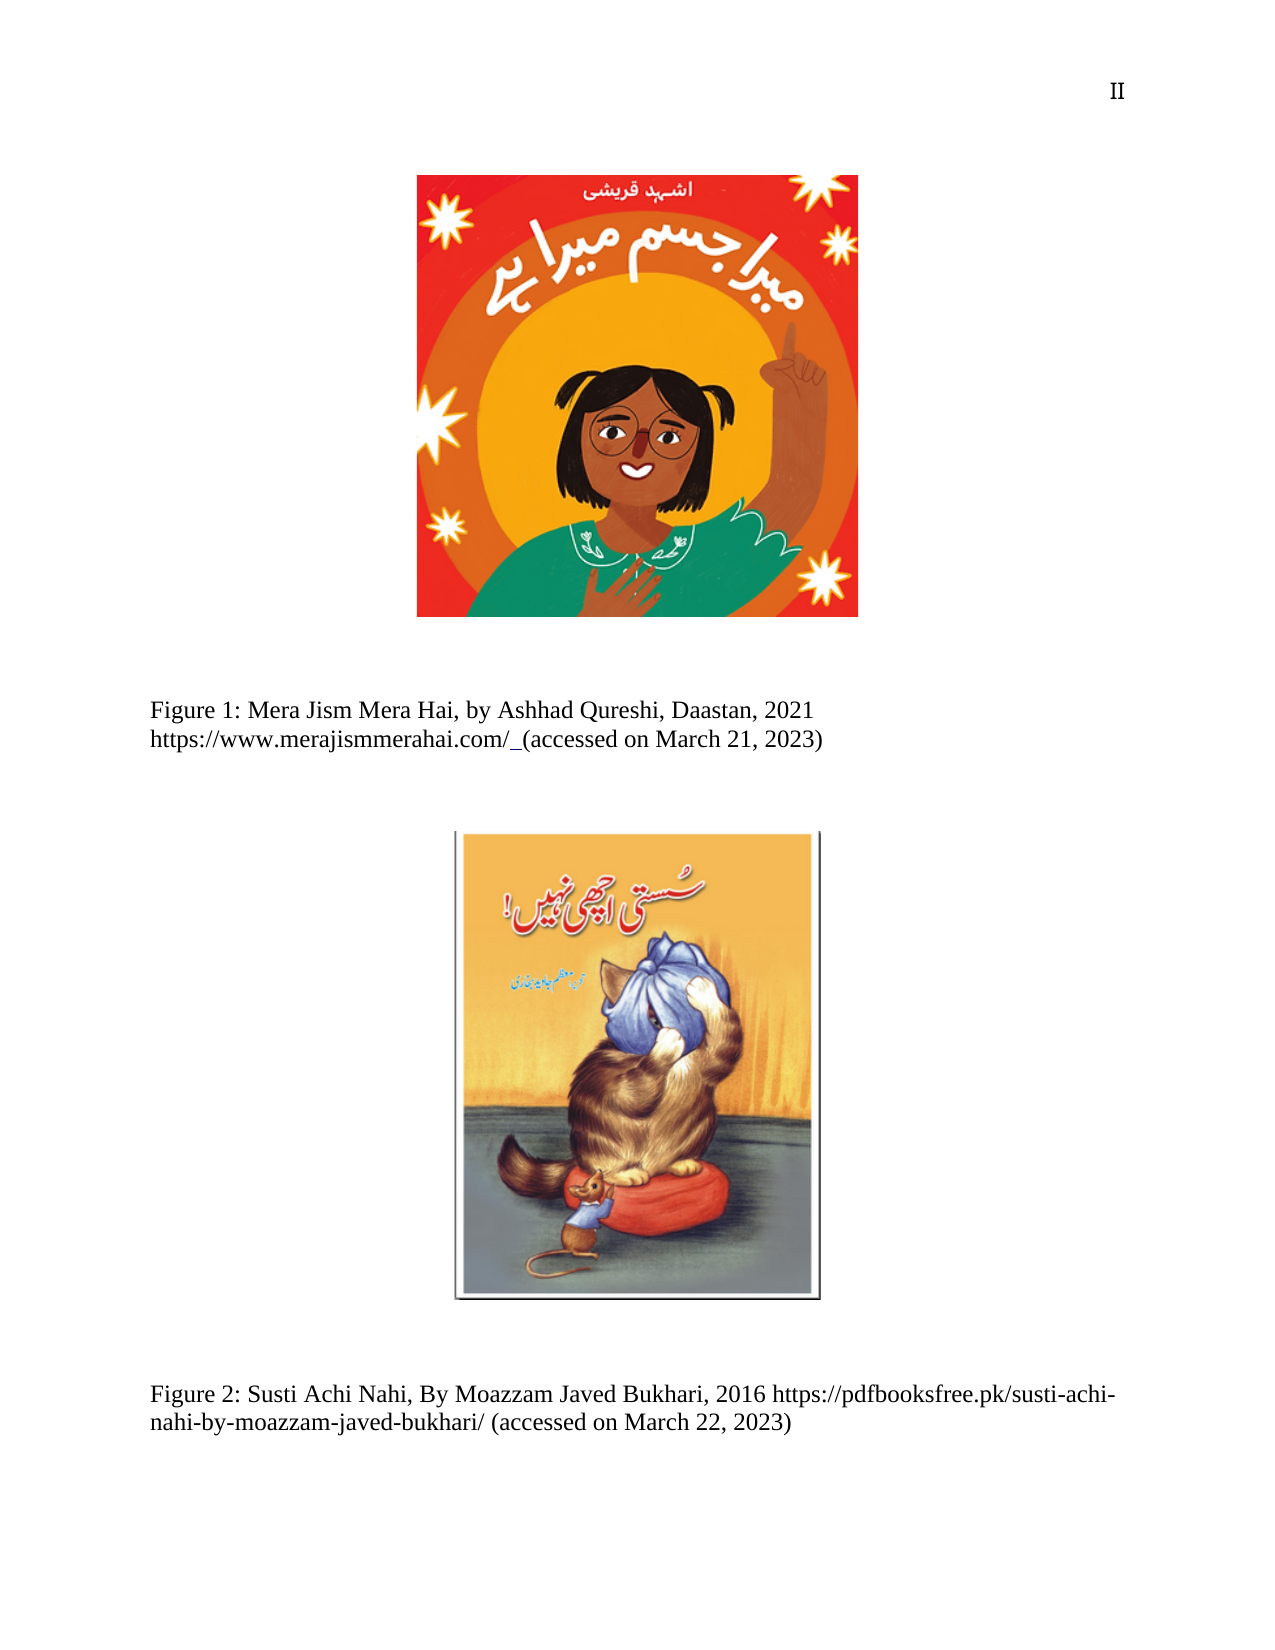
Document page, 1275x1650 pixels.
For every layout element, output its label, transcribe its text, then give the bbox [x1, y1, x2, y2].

picture [416, 175, 859, 617]
text Figure 2: Susti Achi Nahi, By Moazzam Javed Bukhari, 2016 https://pdfbooksfree.pk/susti-achi-nahi-by-moazzam-javed-bukhari/ (accessed on March 22, 2023) [150, 1379, 1125, 1436]
text Figure 1: Mera Jism Mera Hai, by Ashhad Qureshi, Daastan, 2021 https://www.merajismmerahai.com/ (accessed on March 21, 2023) [150, 695, 1125, 752]
picture [454, 831, 821, 1300]
